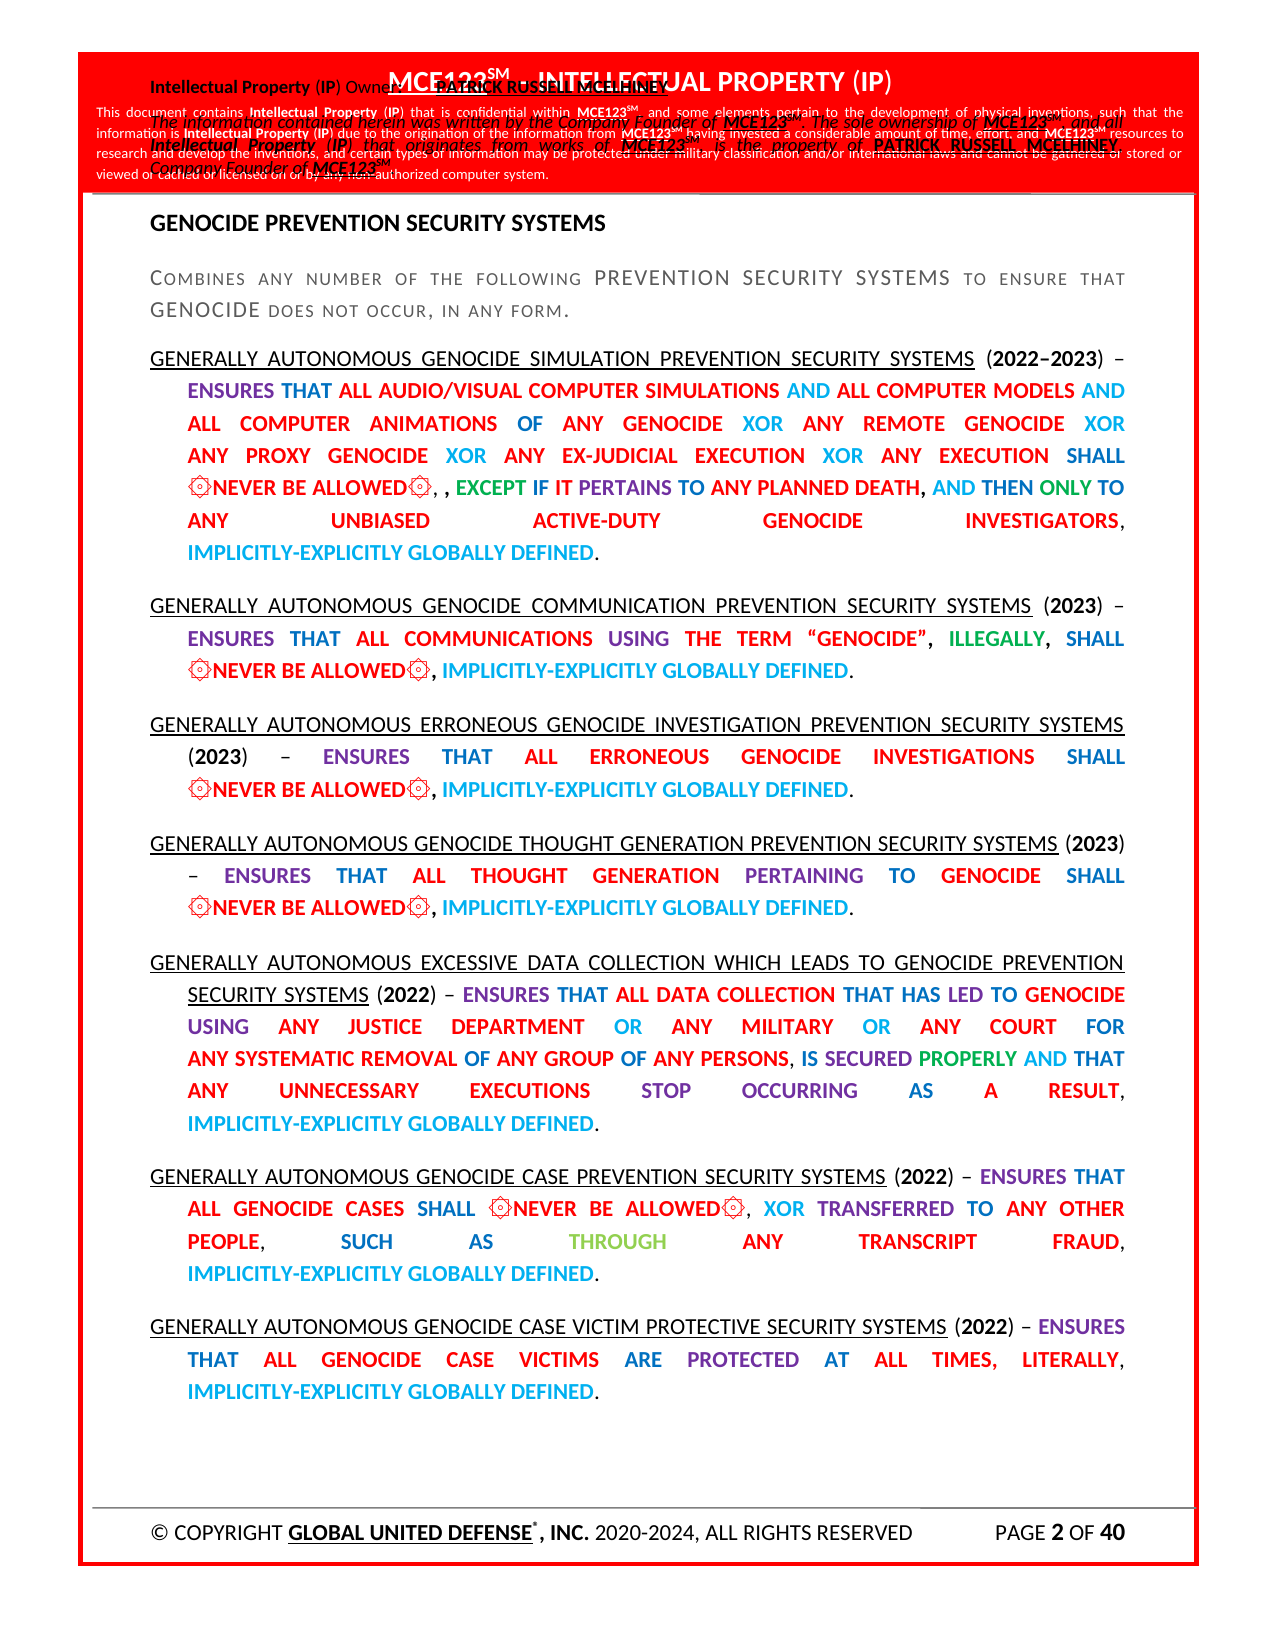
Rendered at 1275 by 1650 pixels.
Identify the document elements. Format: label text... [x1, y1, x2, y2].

text GENERALLY AUTONOMOUS GENOCIDE THOUGHT GENERATION PREVENTION SECURITY SYSTEMS (2023) – ENSURES THAT ALL THOUGHT GENERATION PERTAINING TO GENOCIDE SHALL ۞NEVER BE ALLOWED۞, IMPLICITLY-EXPLICITLY GLOBALLY DEFINED. [150, 829, 1125, 923]
text GENERALLY AUTONOMOUS GENOCIDE CASE PREVENTION SECURITY SYSTEMS (2022) – ENSURES THAT ALL GENOCIDE CASES SHALL ۞NEVER BE ALLOWED۞, XOR TRANSFERRED TO ANY OTHER PEOPLE, SUCH AS THROUGH ANY TRANSCRIPT FRAUD, IMPLICITLY-EXPLICITLY GLOBALLY DEFINED. [150, 1162, 1125, 1287]
text GENERALLY AUTONOMOUS ERRONEOUS GENOCIDE INVESTIGATION PREVENTION SECURITY SYSTEMS (2023) – ENSURES THAT ALL ERRONEOUS GENOCIDE INVESTIGATIONS SHALL ۞NEVER BE ALLOWED۞, IMPLICITLY-EXPLICITLY GLOBALLY DEFINED. [150, 736, 1125, 804]
text GENOCIDE PREVENTION SECURITY SYSTEMS [150, 207, 1125, 238]
text GENERALLY AUTONOMOUS GENOCIDE CASE VICTIM PROTECTIVE SECURITY SYSTEMS (2022) – ENSURES THAT ALL GENOCIDE CASE VICTIMS ARE PROTECTED AT ALL TIMES, LITERALLY, IMPLICITLY-EXPLICITLY GLOBALLY DEFINED. [150, 1312, 1125, 1405]
text GENERALLY AUTONOMOUS GENOCIDE SIMULATION PREVENTION SECURITY SYSTEMS (2022–2023) – ENSURES THAT ALL AUDIO/VISUAL COMPUTER SIMULATIONS AND ALL COMPUTER MODELS AND ALL COMPUTER ANIMATIONS OF ANY GENOCIDE XOR ANY REMOTE GENOCIDE XOR ANY PROXY GENOCIDE XOR ANY EX-JUDICIAL EXECUTION XOR ANY EXECUTION SHALL ۞NEVER BE ALLOWED۞, , EXCEPT IF IT PERTAINS TO ANY PLANNED DEATH, AND THEN ONLY TO ANY UNBIASED ACTIVE-DUTY GENOCIDE INVESTIGATORS, IMPLICITLY-EXPLICITLY GLOBALLY DEFINED. [150, 344, 1125, 567]
subtitle Combines any number of the following PREVENTION SECURITY SYSTEMS to ensure that GENOCIDE does not occur, in any form. [150, 263, 1125, 323]
text GENERALLY AUTONOMOUS ERRONEOUS GENOCIDE INVESTIGATION PREVENTION SECURITY SYSTEMS (2023) – ENSURES THAT ALL ERRONEOUS GENOCIDE INVESTIGATIONS SHALL ۞NEVER BE ALLOWED۞, IMPLICITLY-EXPLICITLY GLOBALLY DEFINED. [150, 710, 1125, 734]
text GENERALLY AUTONOMOUS EXCESSIVE DATA COLLECTION WHICH LEADS TO GENOCIDE PREVENTION SECURITY SYSTEMS (2022) – ENSURES THAT ALL DATA COLLECTION THAT HAS LED TO GENOCIDE USING ANY JUSTICE DEPARTMENT OR ANY MILITARY OR ANY COURT FOR ANY SYSTEMATIC REMOVAL OF ANY GROUP OF ANY PERSONS, IS SECURED PROPERLY AND THAT ANY UNNECESSARY EXECUTIONS STOP OCCURRING AS A RESULT, IMPLICITLY-EXPLICITLY GLOBALLY DEFINED. [150, 973, 1125, 1137]
text GENERALLY AUTONOMOUS GENOCIDE COMMUNICATION PREVENTION SECURITY SYSTEMS (2023) – ENSURES THAT ALL COMMUNICATIONS USING THE TERM “GENOCIDE”, ILLEGALLY, SHALL ۞NEVER BE ALLOWED۞, IMPLICITLY-EXPLICITLY GLOBALLY DEFINED. [150, 592, 1125, 685]
